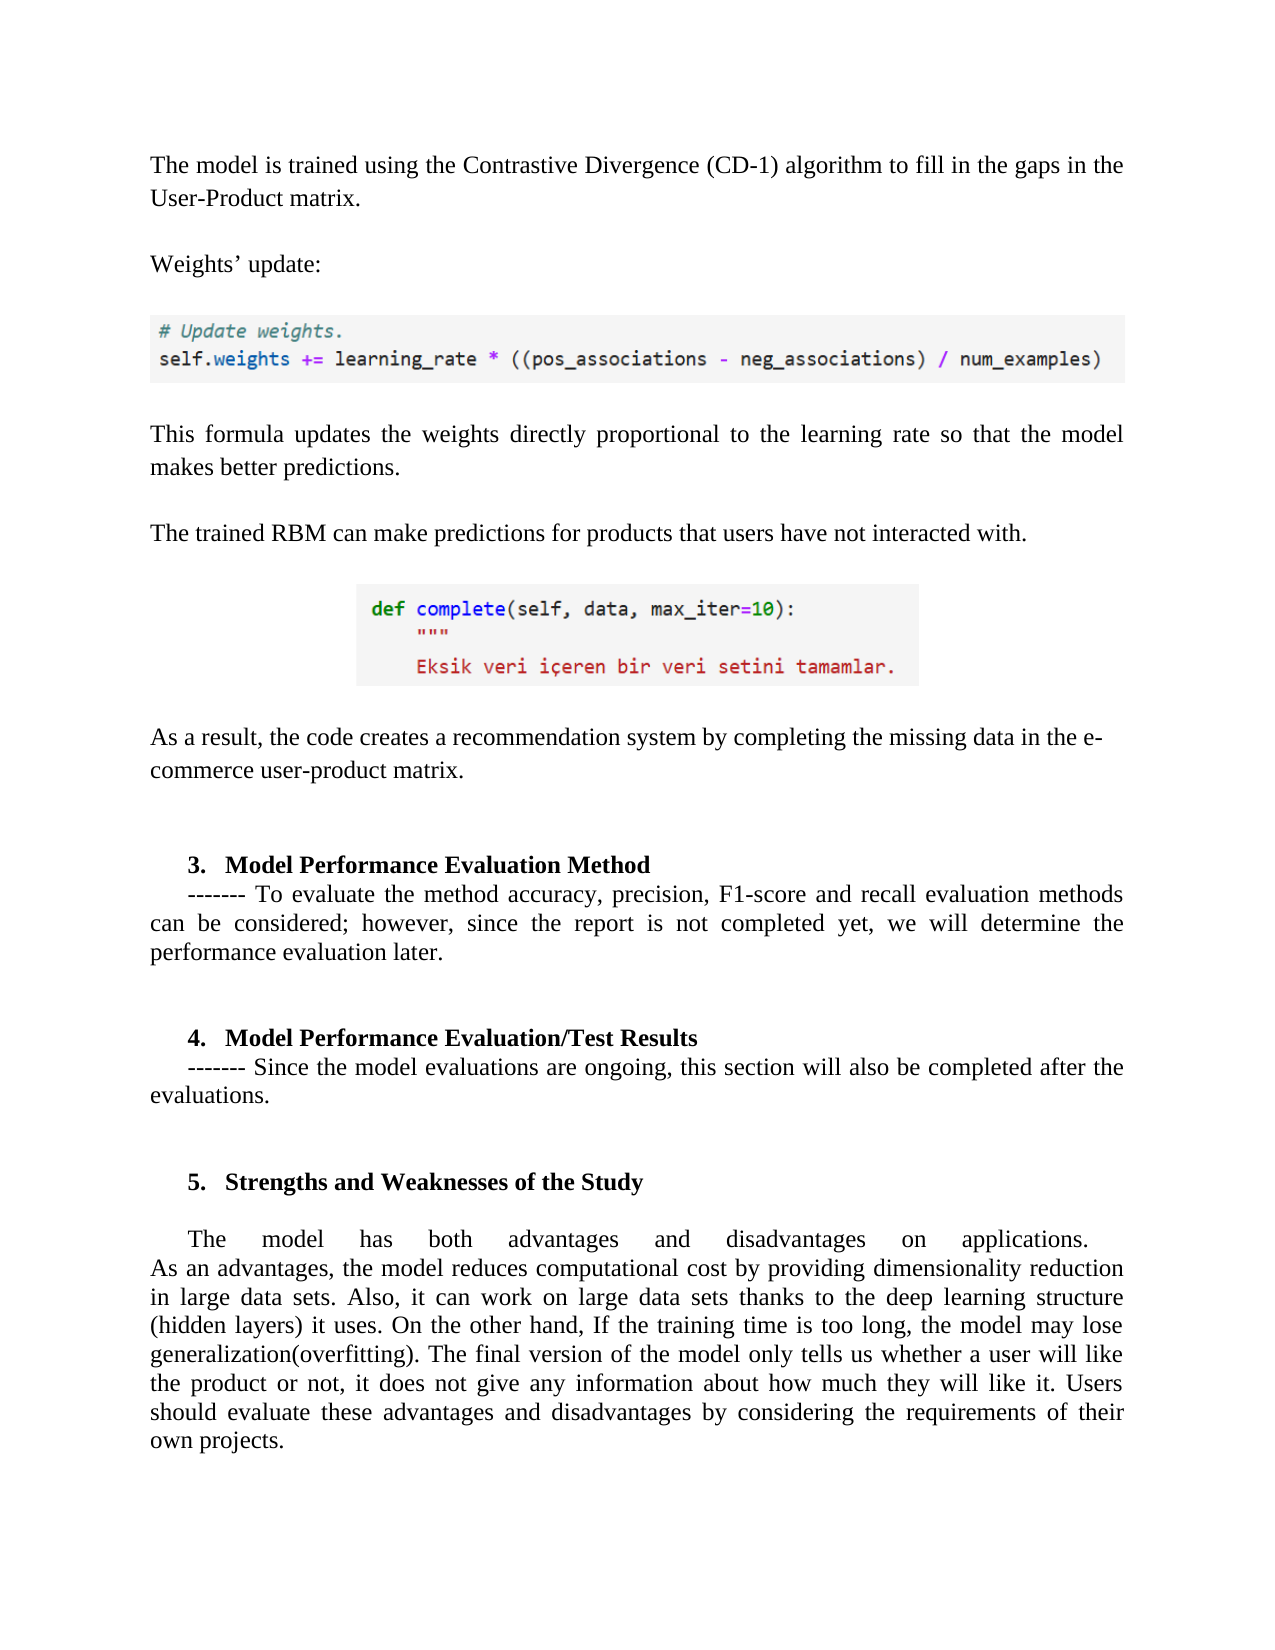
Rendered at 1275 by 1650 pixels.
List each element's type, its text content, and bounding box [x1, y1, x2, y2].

list Strengths and Weaknesses of the Study [187, 1167, 1125, 1195]
text The trained RBM can make predictions for products that users have not interacted with. [150, 518, 1125, 547]
text The model is trained using the Contrastive Divergence (CD-1) algorithm to fill in the gaps in the User-Product matrix. [150, 150, 1125, 212]
text As a result, the code creates a recommendation system by completing the missing data in the e-commerce user-product matrix. [150, 722, 1125, 784]
list Model Performance Evaluation/Test Results [187, 1023, 1125, 1052]
text Weights’ update: [150, 249, 1125, 278]
picture [150, 315, 1125, 383]
list Model Performance Evaluation Method [187, 850, 1125, 879]
picture [356, 584, 919, 686]
text ------- To evaluate the method accuracy, precision, F1-score and recall evaluation methods can be considered; however, since the report is not completed yet, we will determine the performance evaluation later. [150, 879, 1125, 965]
text The model has both advantages and disadvantages on applications. As an advantages, the model reduces computational cost by providing dimensionality reduction in large data sets. Also, it can work on large data sets thanks to the deep learning structure (hidden layers) it uses. On the other hand, If the training time is too long, the model may lose generalization(overfitting). The final version of the model only tells us whether a user will like the product or not, it does not give any information about how much they will like it. Users should evaluate these advantages and disadvantages by considering the requirements of their own projects. [150, 1224, 1125, 1454]
text ------- Since the model evaluations are ongoing, this section will also be completed after the evaluations. [150, 1052, 1125, 1109]
text This formula updates the weights directly proportional to the learning rate so that the model makes better predictions. [150, 419, 1125, 481]
